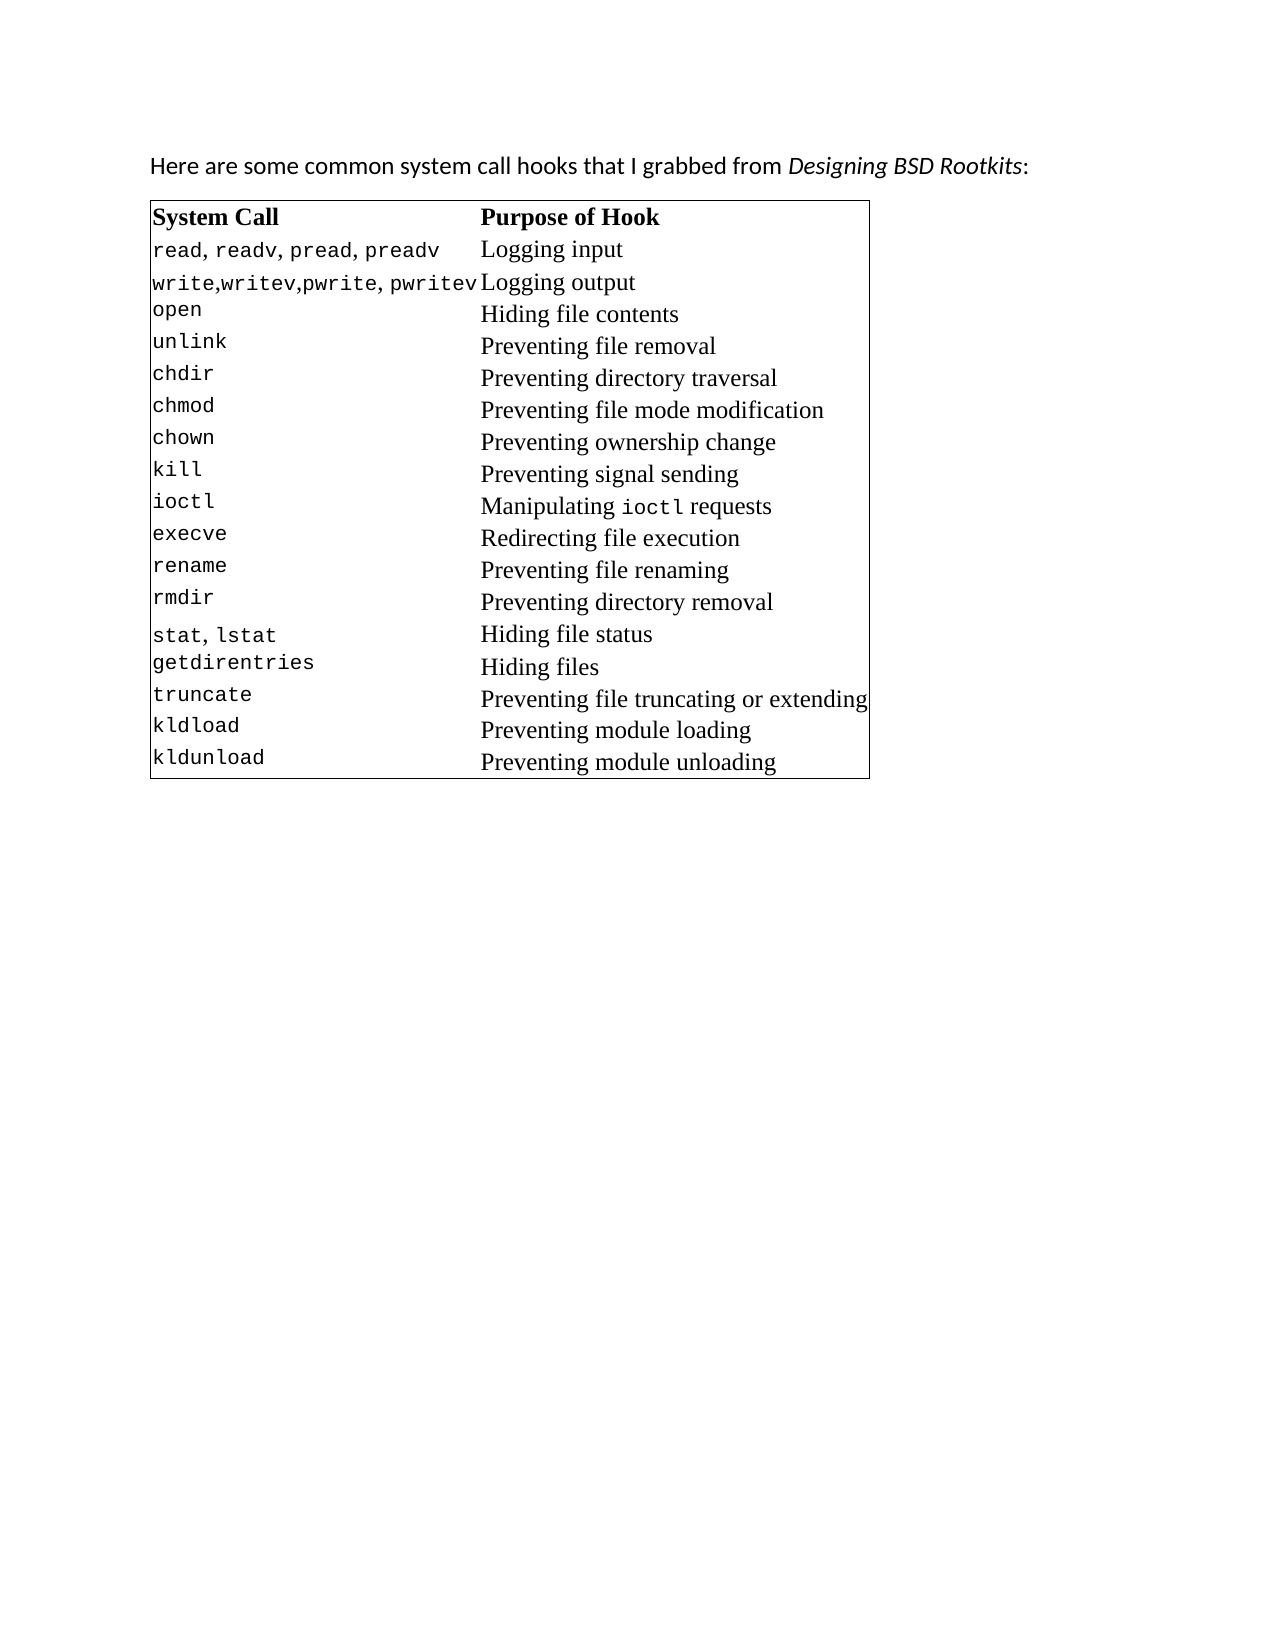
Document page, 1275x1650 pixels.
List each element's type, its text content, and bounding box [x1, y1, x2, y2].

table_cell ioctl [151, 489, 479, 522]
table_cell Preventing ownership change [479, 425, 869, 457]
table_cell rmdir [151, 586, 479, 617]
table_cell Preventing file removal [479, 330, 869, 362]
table_cell unlink [151, 330, 479, 362]
text Here are some common system call hooks that I grabbed from Designing BSD Rootkits: [150, 150, 1125, 181]
table_cell getdirentries [151, 650, 479, 682]
table_cell chmod [151, 394, 479, 425]
table_header Purpose of Hook [479, 201, 869, 232]
table_cell execve [151, 522, 479, 554]
table_cell kldunload [151, 746, 479, 778]
table_cell Preventing module unloading [479, 746, 869, 778]
table_cell kldload [151, 714, 479, 746]
table_cell Preventing directory traversal [479, 362, 869, 393]
table_cell truncate [151, 682, 479, 714]
table_cell chdir [151, 362, 479, 393]
table_cell Preventing directory removal [479, 586, 869, 617]
table_cell Preventing file truncating or extending [479, 682, 869, 714]
table_cell read, readv, pread, preadv [151, 233, 479, 265]
table_cell Hiding files [479, 650, 869, 682]
table_cell Hiding file status [479, 618, 869, 650]
table_cell Hiding file contents [479, 298, 869, 330]
table_cell Preventing file mode modification [479, 394, 869, 425]
table_cell open [151, 298, 479, 330]
table_cell kill [151, 457, 479, 489]
table_cell Preventing signal sending [479, 457, 869, 489]
table_cell rename [151, 554, 479, 586]
table_cell Redirecting file execution [479, 522, 869, 554]
table_cell write,writev,pwrite, pwritev [151, 265, 479, 298]
table_cell Logging input [479, 233, 869, 265]
table_cell Logging output [479, 265, 869, 298]
table_cell stat, lstat [151, 618, 479, 650]
table_cell chown [151, 425, 479, 457]
table_cell Preventing file renaming [479, 554, 869, 586]
table_header System Call [151, 201, 479, 232]
table_cell Manipulating ioctl requests [479, 489, 869, 522]
table_cell Preventing module loading [479, 714, 869, 746]
